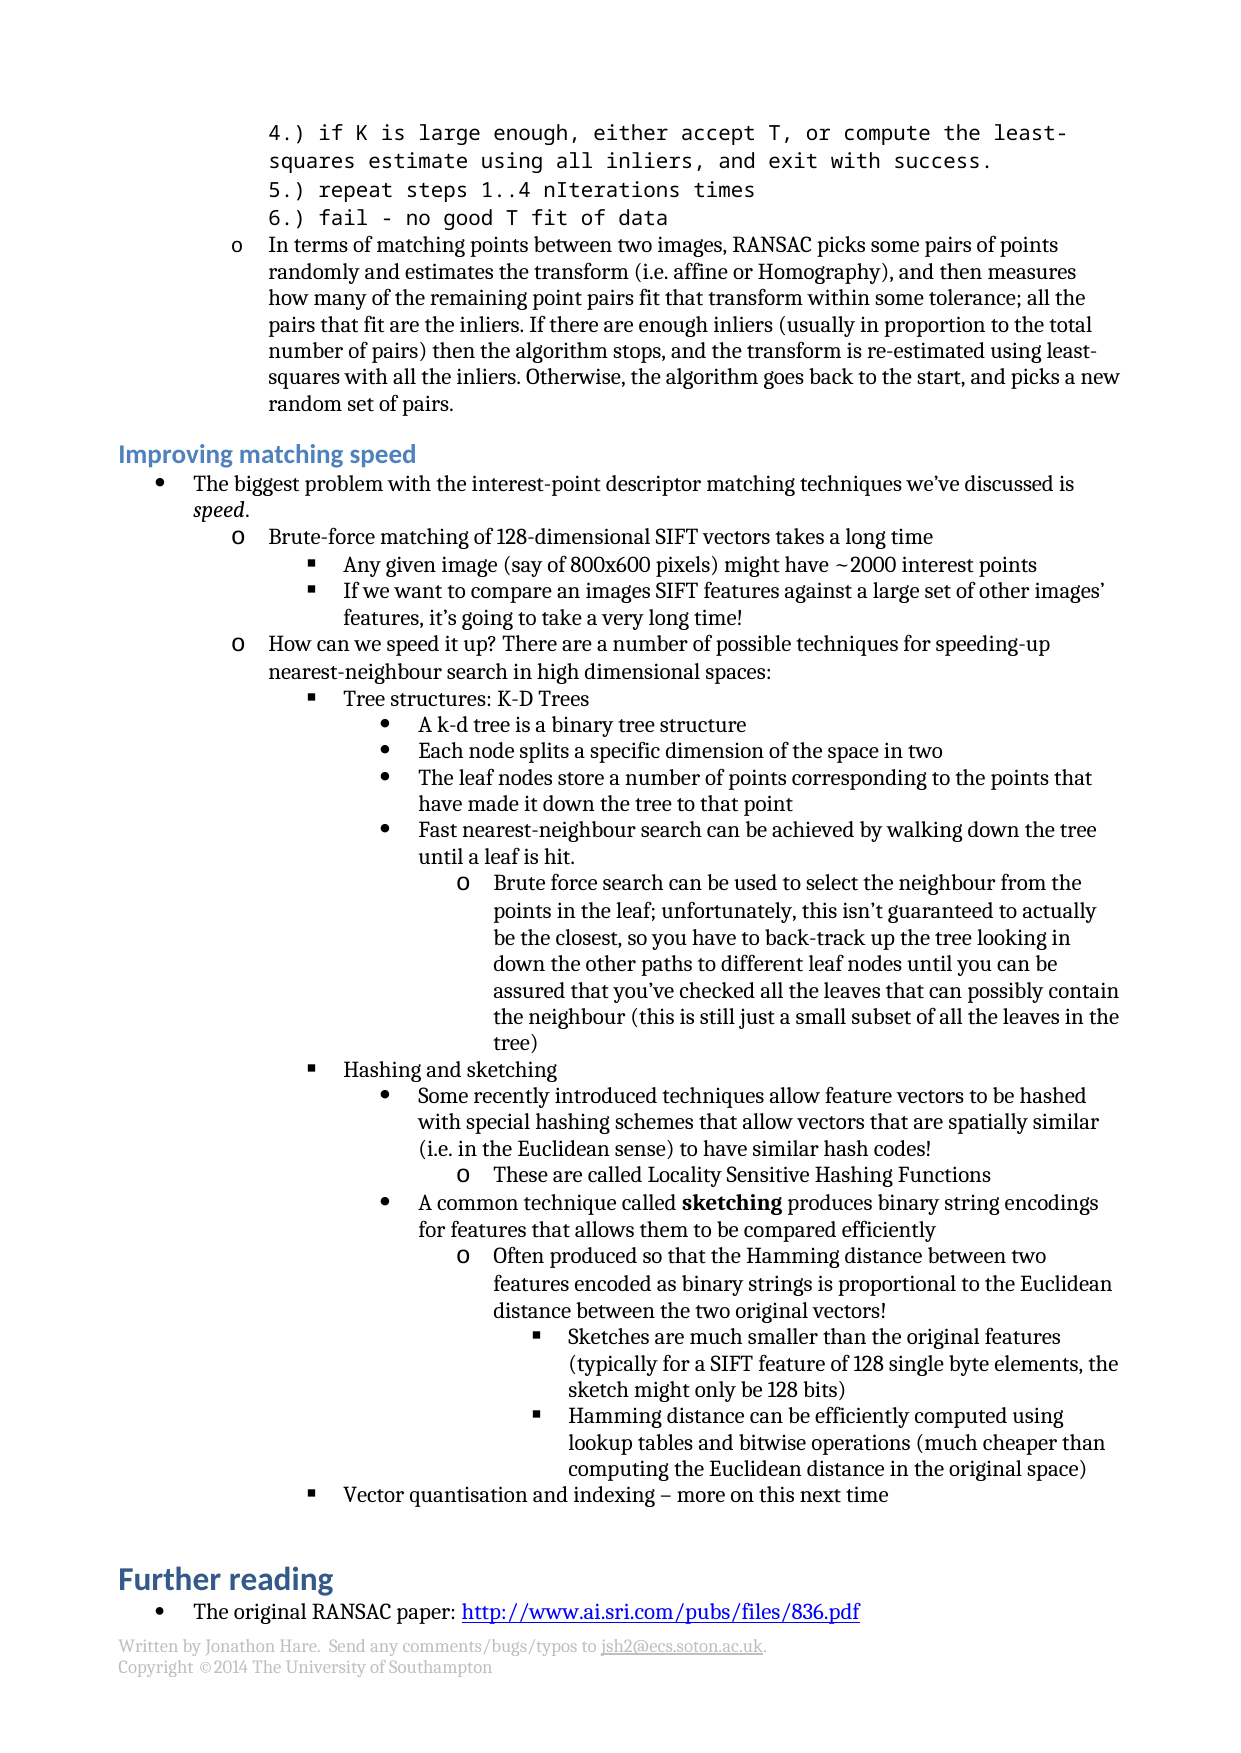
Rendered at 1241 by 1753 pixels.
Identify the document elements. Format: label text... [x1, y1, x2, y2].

list Hamming distance can be efficiently computed using lookup tables and bitwise operations (much cheaper than computing the Euclidean distance in the original space) [531, 1403, 1122, 1482]
list 5.) repeat steps 1..4 nIterations times [268, 175, 1122, 203]
list The original RANSAC paper: http://www.ai.sri.com/pubs/files/836.pdf [156, 1599, 1122, 1626]
list A k-d tree is a binary tree structure [381, 712, 1122, 738]
list Some recently introduced techniques allow feature vectors to be hashed with special hashing schemes that allow vectors that are spatially similar (i.e. in the Euclidean sense) to have similar hash codes! [381, 1083, 1122, 1162]
list Vector quantisation and indexing – more on this next time [306, 1482, 1122, 1508]
list In terms of matching points between two images, RANSAC picks some pairs of points randomly and estimates the transform (i.e. affine or Homography), and then measures how many of the remaining point pairs fit that transform within some tolerance; all the pairs that fit are the inliers. If there are enough inliers (usually in proportion to the total number of pairs) then the algorithm stops, and the transform is re-estimated using least-squares with all the inliers. Otherwise, the algorithm goes back to the start, and picks a new random set of pairs. [231, 232, 1122, 417]
list If we want to compare an images SIFT features against a large set of other images’ features, it’s going to take a very long time! [306, 578, 1122, 631]
subtitle Improving matching speed [118, 438, 1122, 471]
subtitle Further reading [118, 1558, 1122, 1599]
list 6.) fail - no good T fit of data [268, 203, 1122, 232]
list How can we speed it up? There are a number of possible techniques for speeding-up nearest-neighbour search in high dimensional spaces: [231, 631, 1122, 686]
list Any given image (say of 800x600 pixels) might have ~2000 interest points [306, 552, 1122, 578]
list The biggest problem with the interest-point descriptor matching techniques we’ve discussed is speed. [156, 471, 1122, 523]
list Brute-force matching of 128-dimensional SIFT vectors takes a long time [231, 523, 1122, 552]
list Brute force search can be used to select the neighbour from the points in the leaf; unfortunately, this isn’t guaranteed to actually be the closest, so you have to back-track up the tree looking in down the other paths to different leaf nodes until you can be assured that you’ve checked all the leaves that can possibly contain the neighbour (this is still just a small subset of all the leaves in the tree) [456, 870, 1122, 1056]
list Often produced so that the Hamming distance between two features encoded as binary strings is proportional to the Euclidean distance between the two original vectors! [456, 1243, 1122, 1324]
list Sketches are much smaller than the original features (typically for a SIFT feature of 128 single byte elements, the sketch might only be 128 bits) [531, 1324, 1122, 1403]
list Fast nearest-neighbour search can be achieved by walking down the tree until a leaf is hit. [381, 817, 1122, 870]
list These are called Locality Sensitive Hashing Functions [456, 1162, 1122, 1190]
list Tree structures: K-D Trees [306, 686, 1122, 712]
list The leaf nodes store a number of points corresponding to the points that have made it down the tree to that point [381, 764, 1122, 817]
list 4.) if K is large enough, either accept T, or compute the least-squares estimate using all inliers, and exit with success. [268, 118, 1122, 175]
list Hashing and sketching [306, 1056, 1122, 1083]
list Each node splits a specific dimension of the space in two [381, 738, 1122, 764]
list A common technique called sketching produces binary string encodings for features that allows them to be compared efficiently [381, 1190, 1122, 1243]
